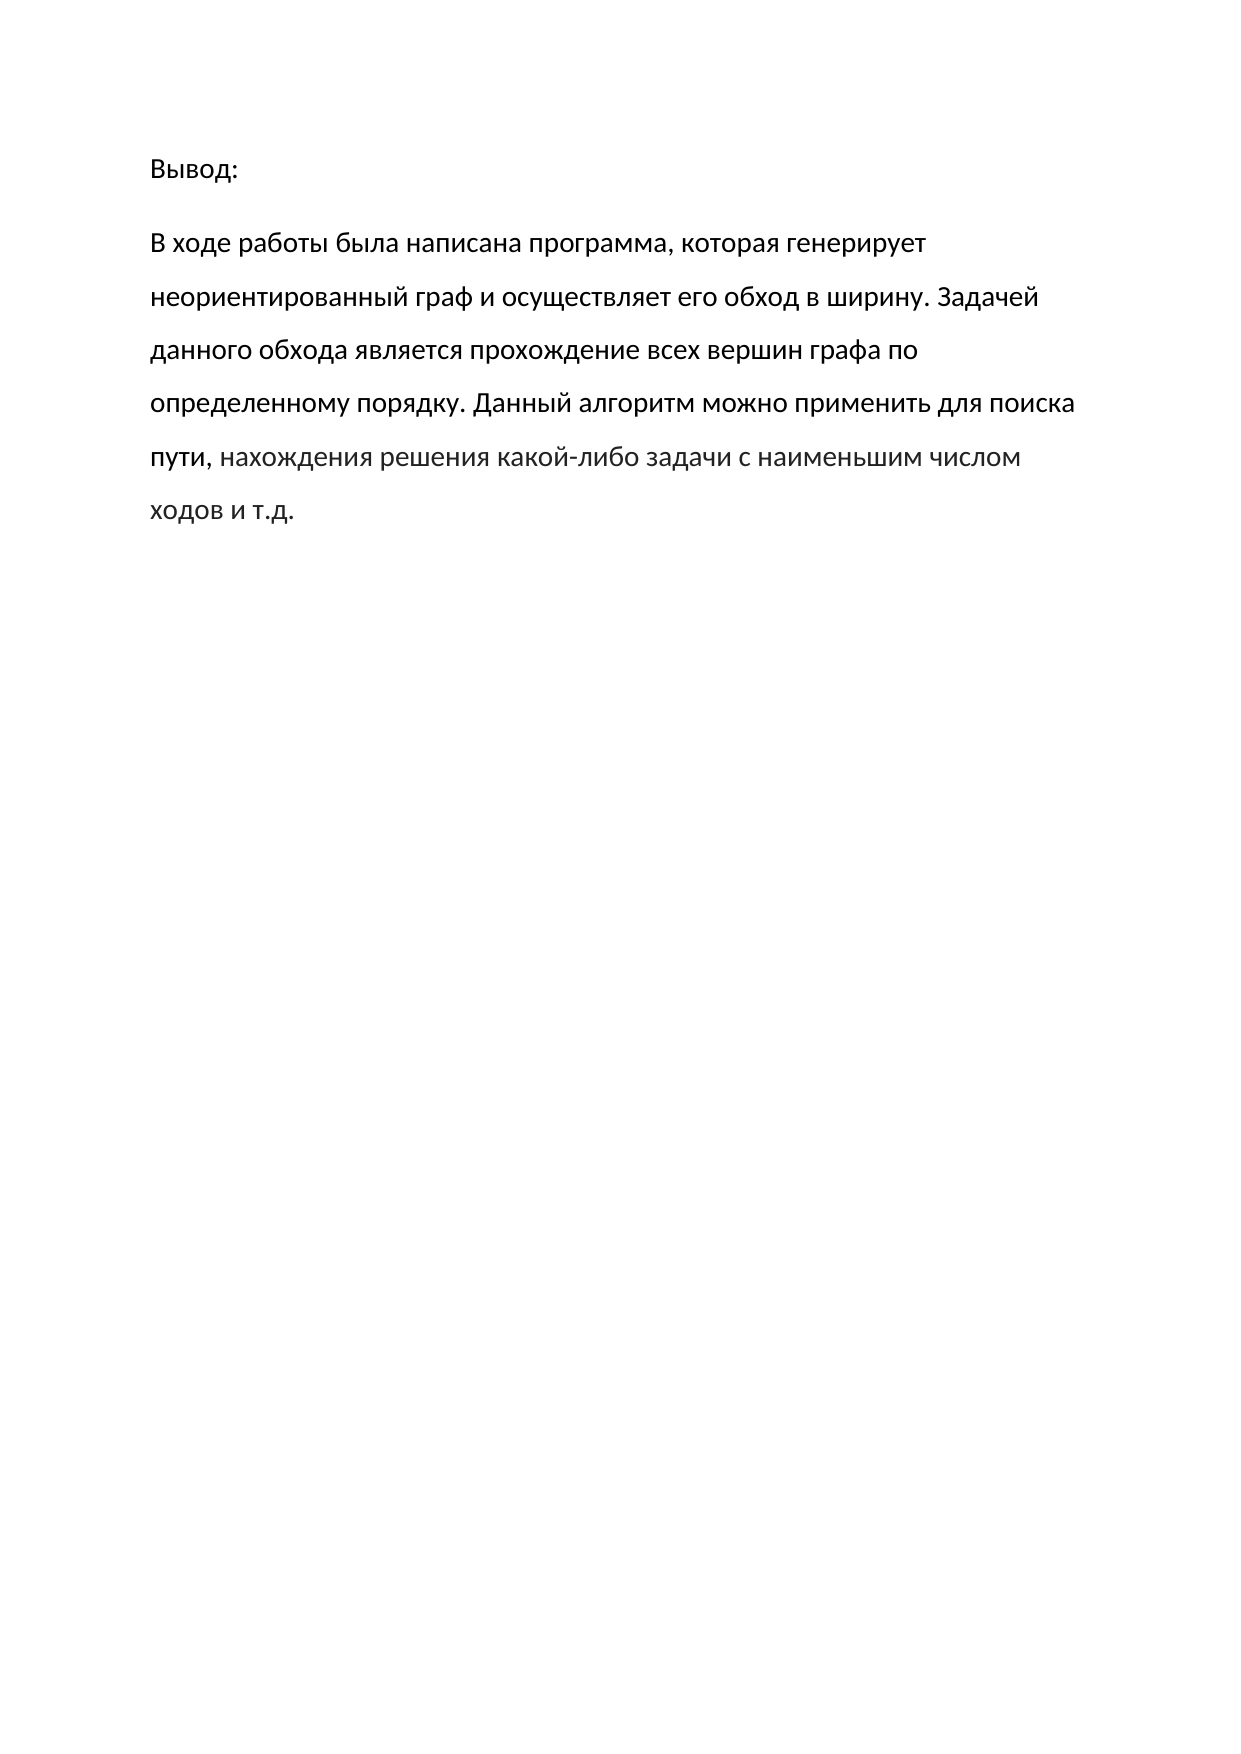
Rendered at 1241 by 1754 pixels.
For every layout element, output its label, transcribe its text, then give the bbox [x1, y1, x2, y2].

text Вывод: [150, 150, 1090, 186]
text В ходе работы была написана программа, которая генерирует неориентированный граф и осуществляет его обход в ширину. Задачей данного обхода является прохождение всех вершин графа по определенному порядку. Данный алгоритм можно применить для поиска пути, нахождения решения какой-либо задачи с наименьшим числом ходов и т.д. [150, 224, 1090, 527]
